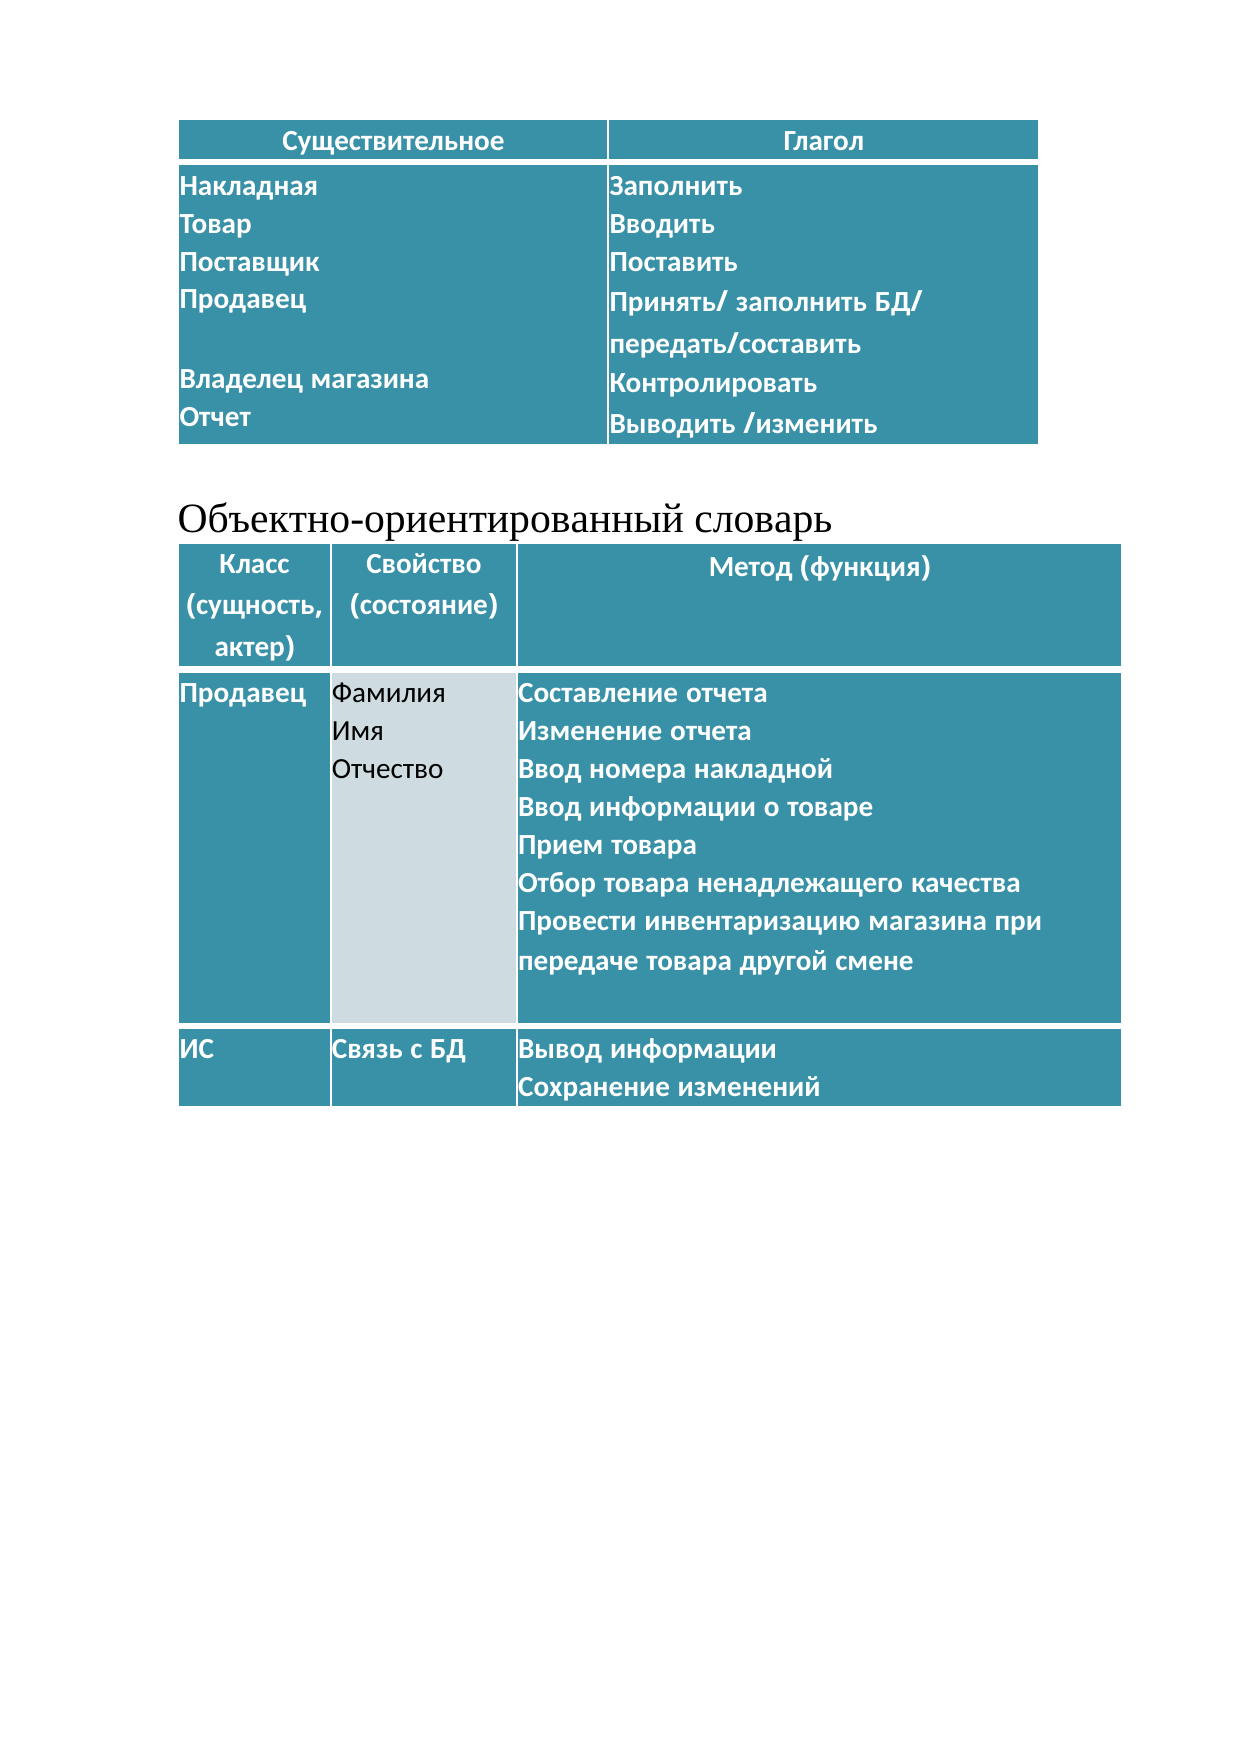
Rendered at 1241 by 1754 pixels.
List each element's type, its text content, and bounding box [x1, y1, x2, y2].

table_cell Вывод информации Сохранение изменений [518, 1029, 1121, 1106]
table_header Метод (функция) [518, 544, 1121, 666]
table_header Глагол [609, 120, 1038, 159]
table_cell Составление отчета Изменение отчета Ввод номера накладной Ввод информации о товаре Прием товара Отбор товара ненадлежащего качества Провести инвентаризацию магазина при передаче товара другой смене [518, 673, 1121, 1023]
table_cell Заполнить Вводить Поставить Принять/ заполнить БД/ передать/составить Контролировать Выводить /изменить [609, 165, 1038, 444]
table_header Свойство (состояние) [332, 544, 516, 666]
table_cell Продавец [179, 673, 330, 1023]
table_header Существительное [179, 120, 607, 159]
table_cell Фамилия Имя Отчество [332, 673, 516, 1023]
table_cell Накладная Товар Поставщик Продавец Владелец магазина Отчет [179, 165, 607, 444]
table_cell ИС [179, 1029, 330, 1106]
table_header Класс (сущность, актер) [179, 544, 330, 666]
table_cell Связь с БД [332, 1029, 516, 1106]
text Объектно-ориентированный словарь [177, 494, 1152, 542]
